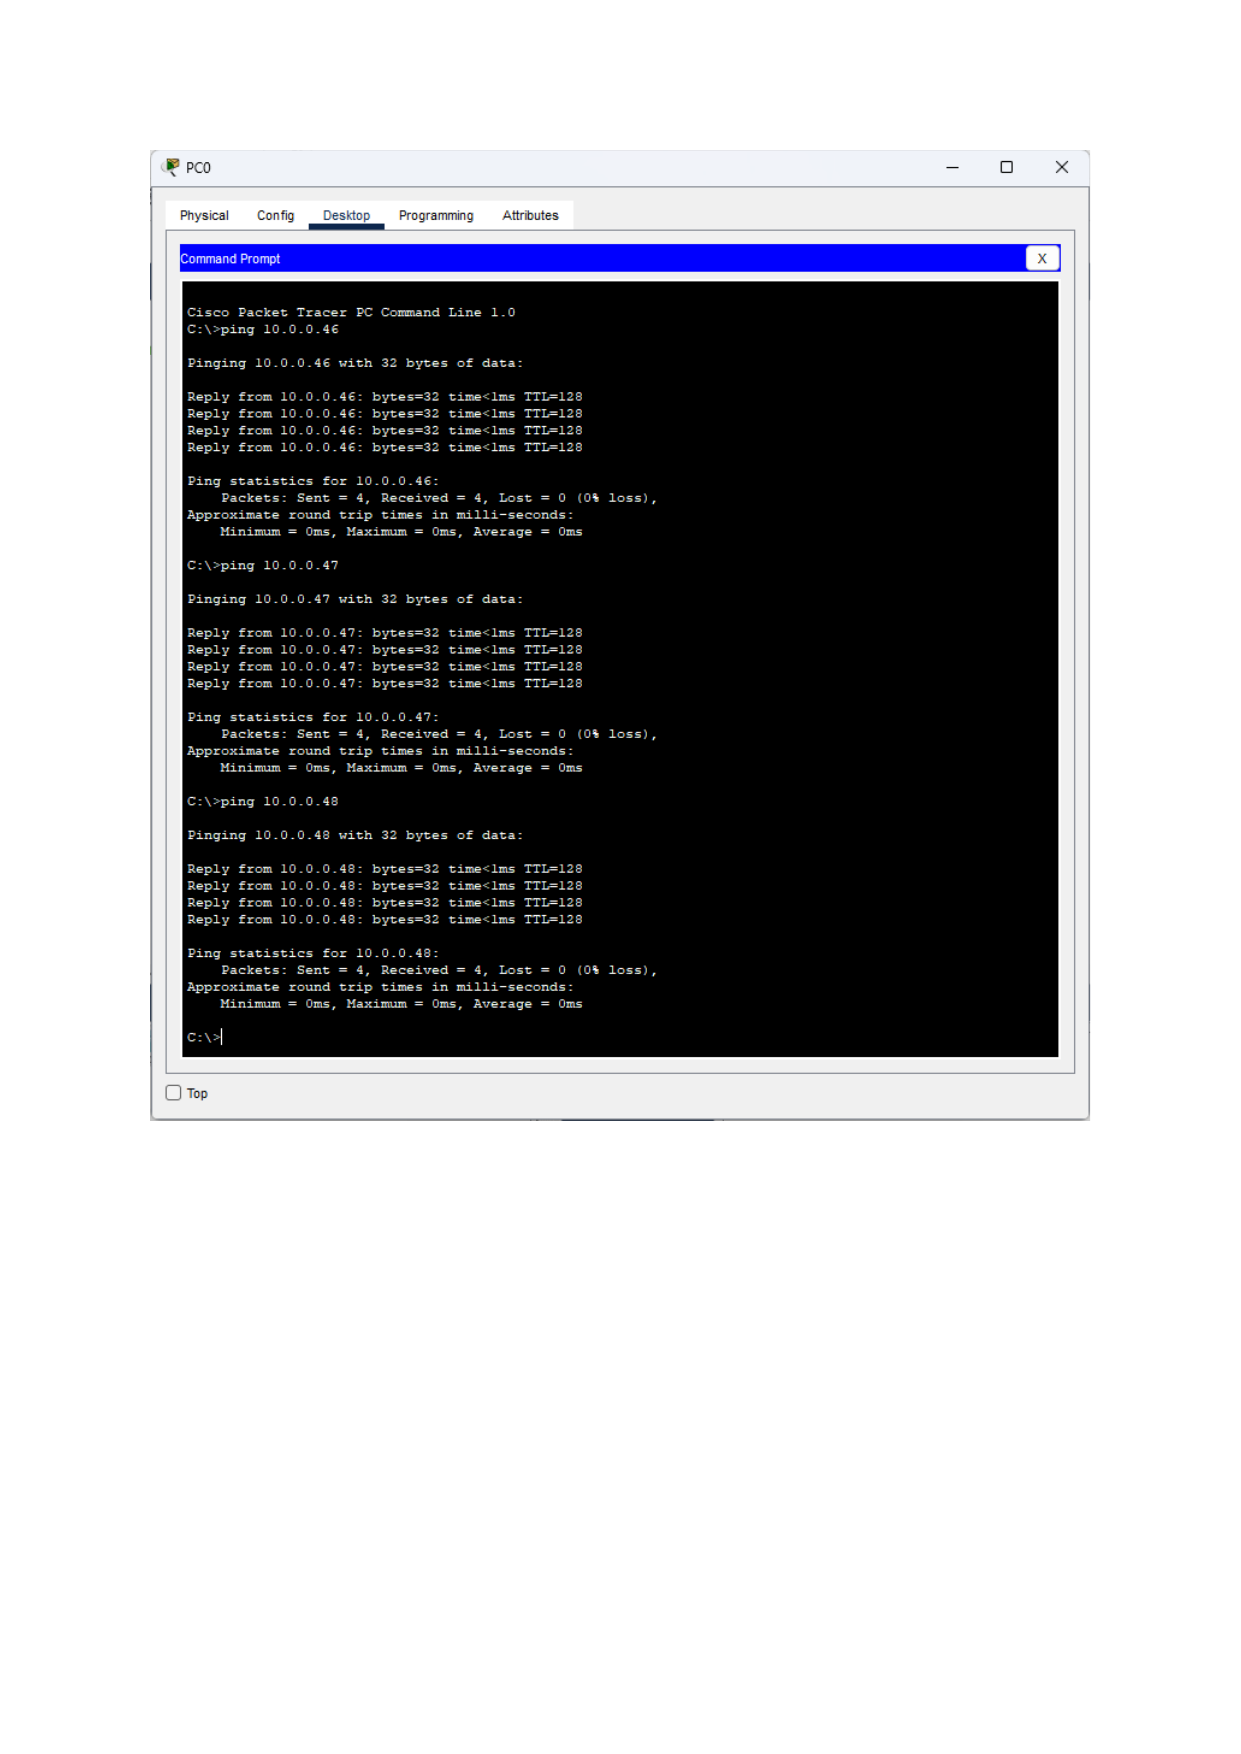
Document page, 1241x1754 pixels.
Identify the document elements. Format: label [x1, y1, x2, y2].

picture [150, 150, 1091, 1121]
